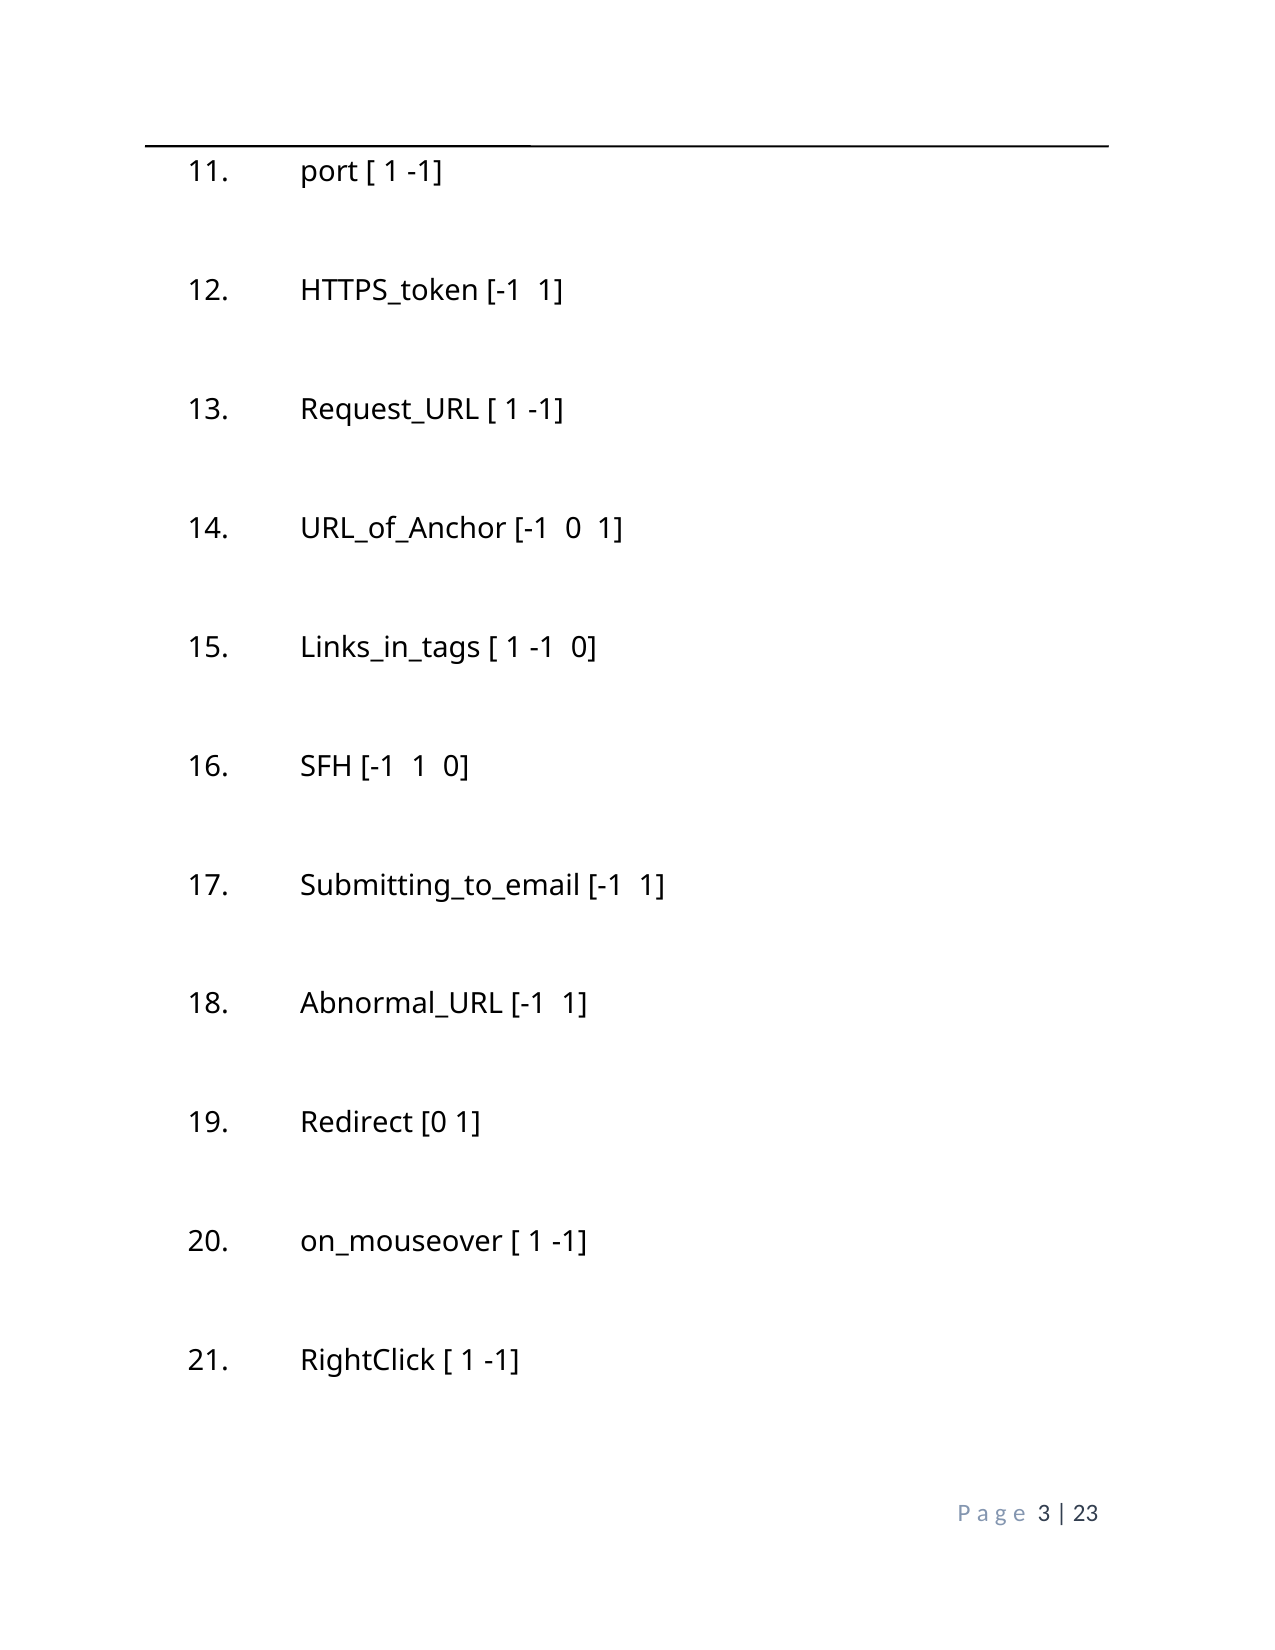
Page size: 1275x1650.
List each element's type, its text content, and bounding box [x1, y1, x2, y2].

list Submitting_to_email [-1 1] [187, 864, 1125, 903]
list Abnormal_URL [-1 1] [187, 983, 1125, 1022]
list Request_URL [ 1 -1] [187, 388, 1125, 428]
list Links_in_tags [ 1 -1 0] [187, 626, 1125, 666]
list RightClick [ 1 -1] [187, 1339, 1125, 1379]
list URL_of_Anchor [-1 0 1] [187, 507, 1125, 547]
list on_mouseover [ 1 -1] [187, 1221, 1125, 1260]
list Redirect [0 1] [187, 1102, 1125, 1141]
list HTTPS_token [-1 1] [187, 269, 1125, 309]
list SFH [-1 1 0] [187, 745, 1125, 784]
list port [ 1 -1] [187, 150, 1125, 190]
